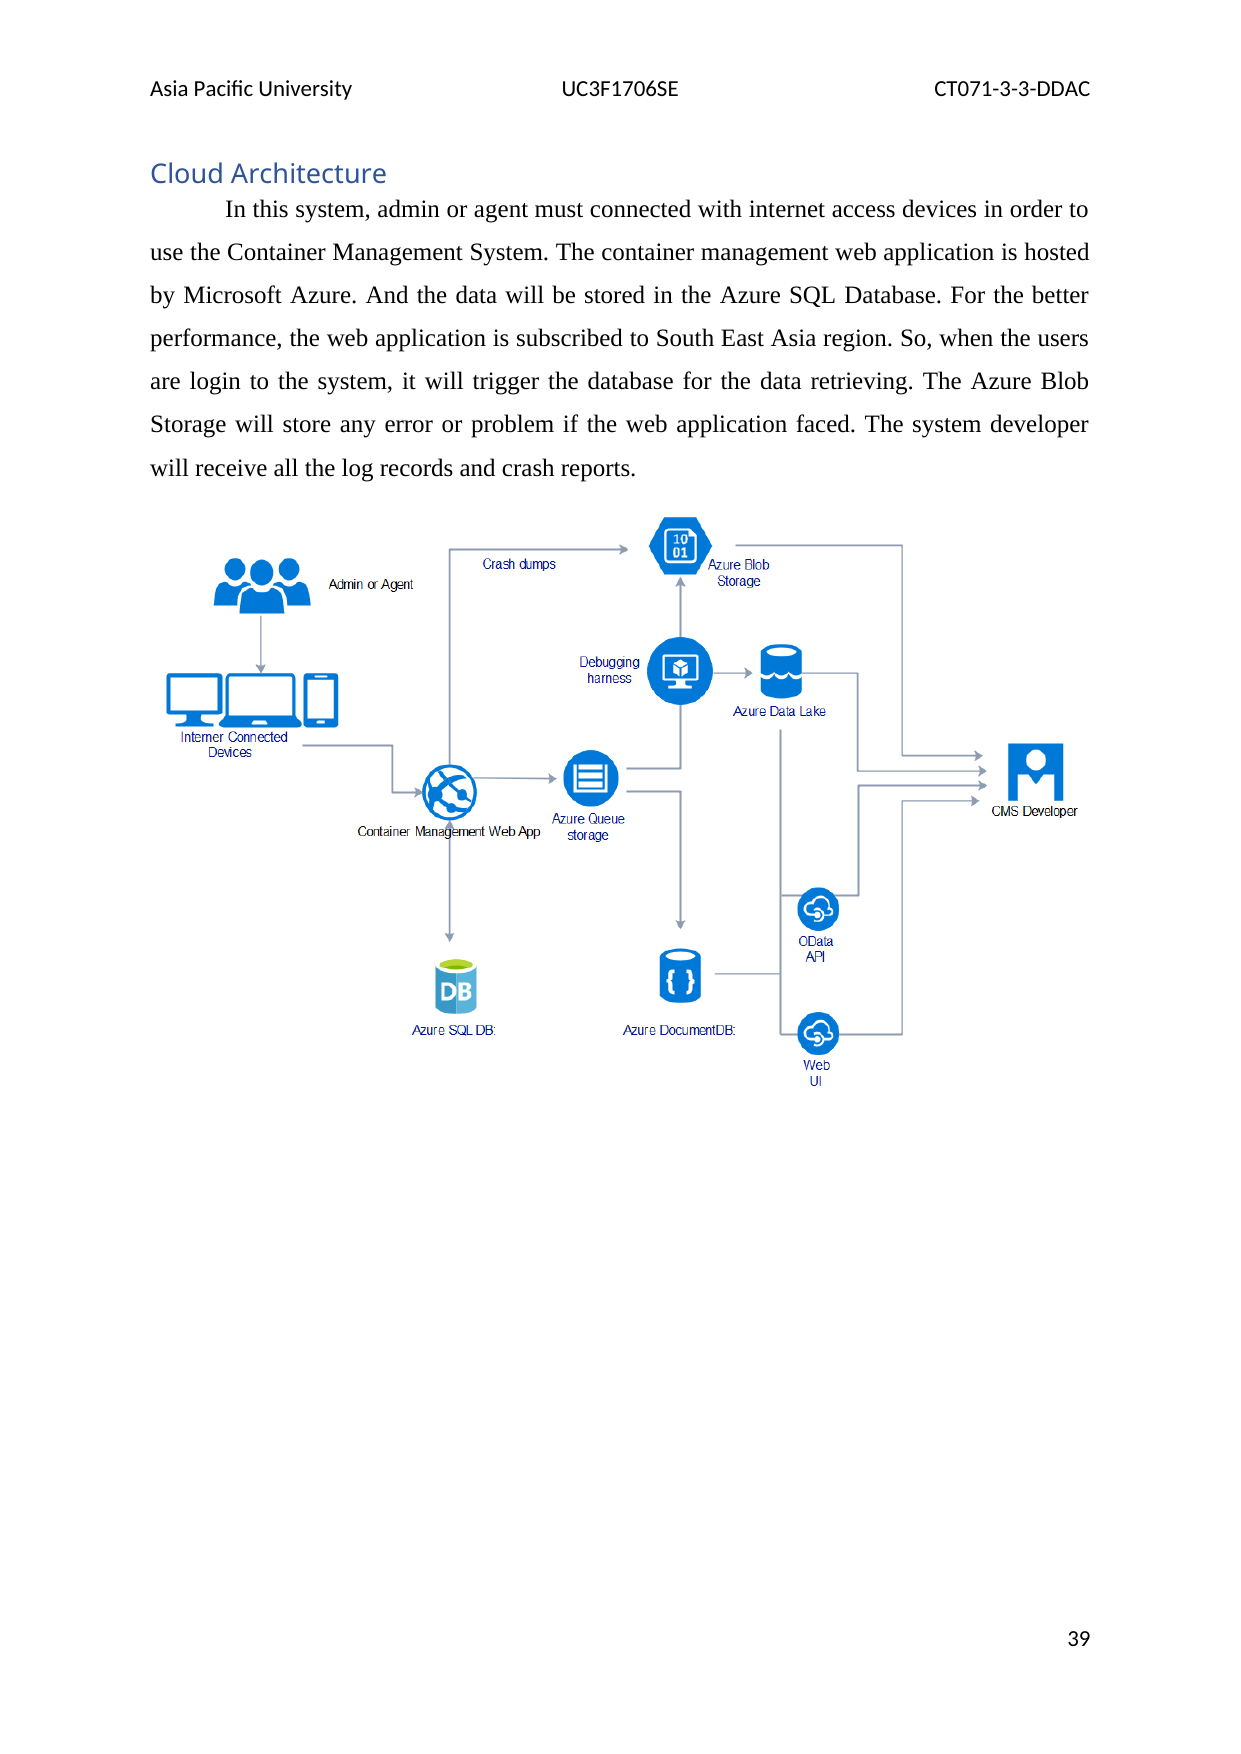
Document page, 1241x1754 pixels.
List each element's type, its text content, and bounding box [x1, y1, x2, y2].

text In this system, admin or agent must connected with internet access devices in order to use the Container Management System. The container management web application is hosted by Microsoft Azure. And the data will be stored in the Azure SQL Database. For the better performance, the web application is subscribed to South East Asia region. So, when the users are login to the system, it will trigger the database for the data retrieving. The Azure Blob Storage will store any error or problem if the web application faced. The system developer will receive all the log records and crash reports. [150, 194, 1090, 481]
picture [150, 512, 1146, 1089]
subtitle Cloud Architecture [150, 154, 1090, 191]
